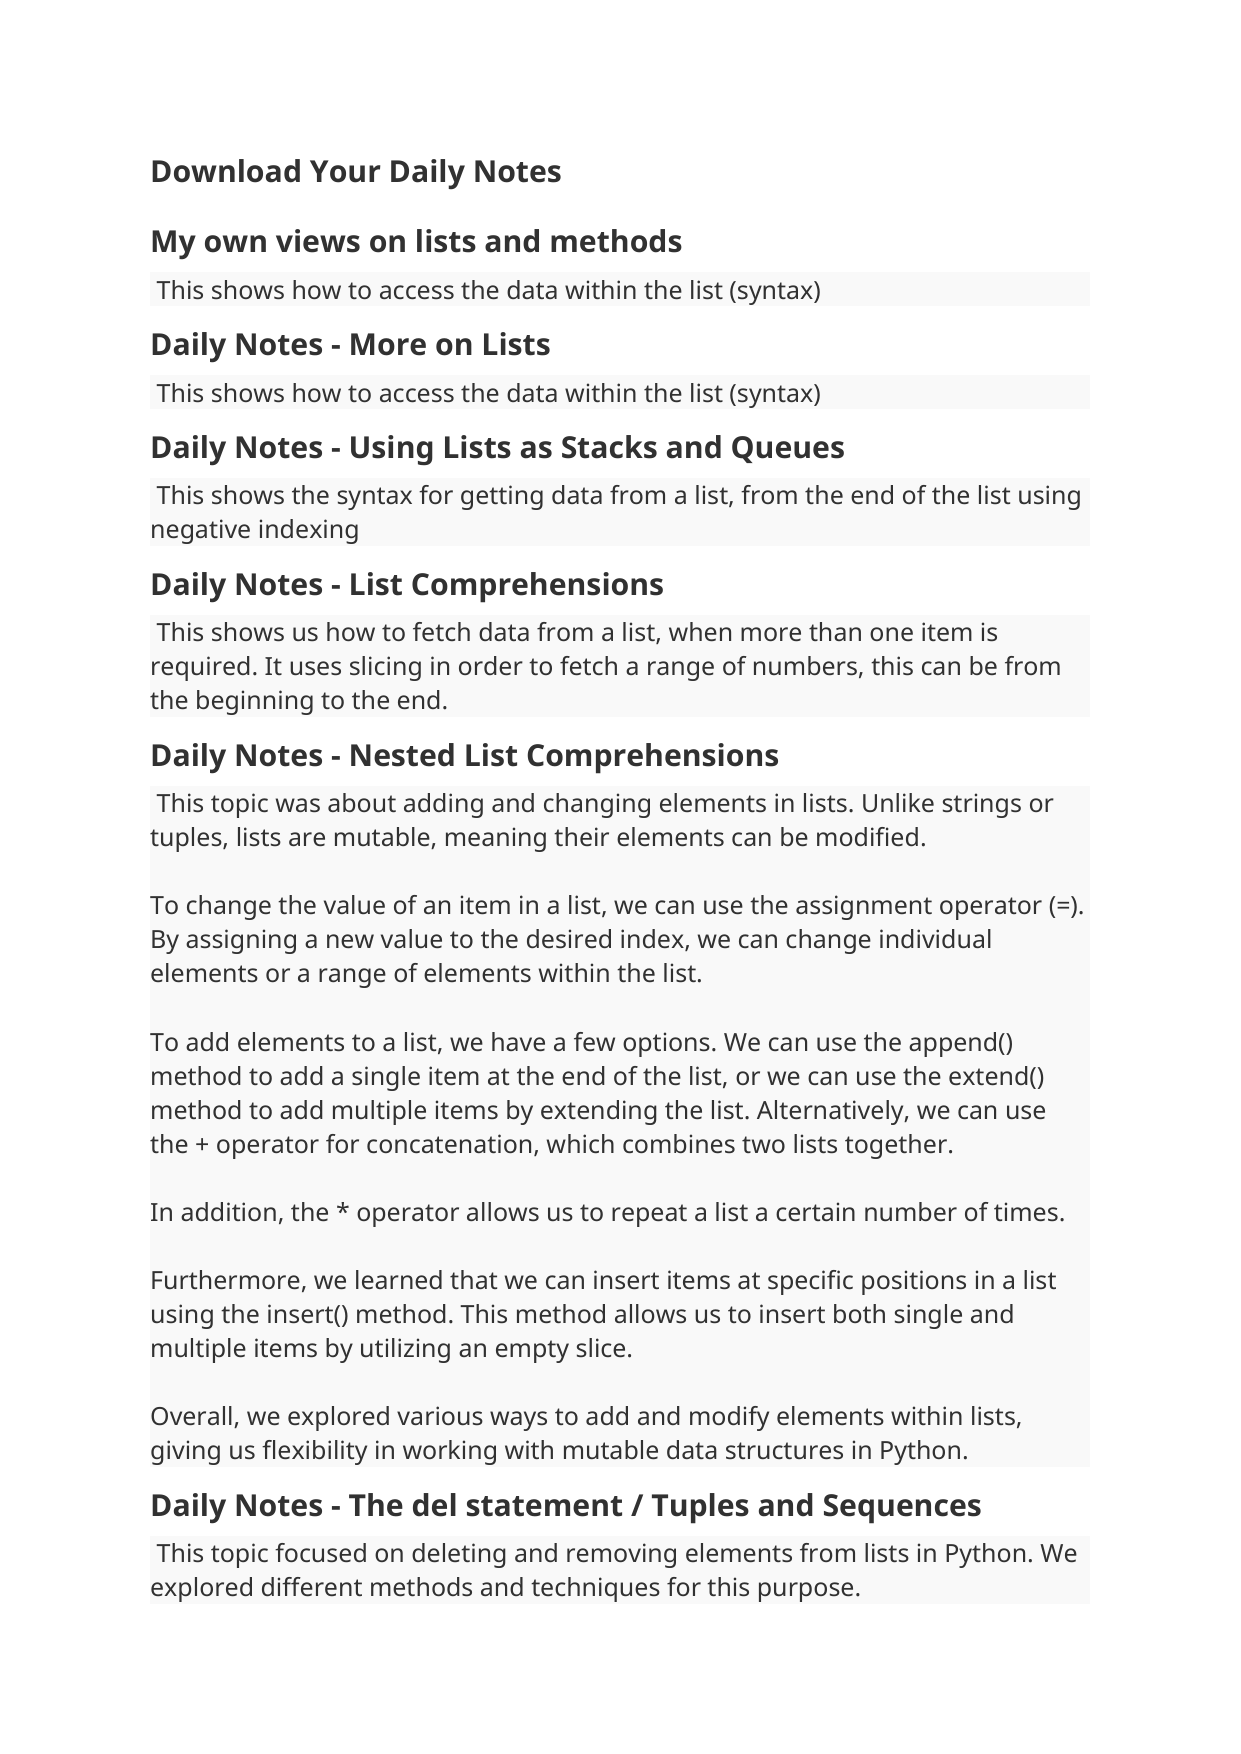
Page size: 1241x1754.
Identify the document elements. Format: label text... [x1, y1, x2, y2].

text Daily Notes - Using Lists as Stacks and Queues [150, 426, 1090, 467]
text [150, 1536, 1090, 1604]
text This shows us how to fetch data from a list, when more than one item is required. It uses slicing in order to fetch a range of numbers, this can be from the beginning to the end. [150, 615, 1090, 717]
text My own views on lists and methods [150, 220, 1090, 261]
text Download Your Daily Notes [150, 150, 1090, 191]
text Daily Notes - List Comprehensions [150, 563, 1090, 604]
text This topic was about adding and changing elements in lists. Unlike strings or tuples, lists are mutable, meaning their elements can be modified. To change the value of an item in a list, we can use the assignment operator (=). By assigning a new value to the desired index, we can change individual elements or a range of elements within the list. To add elements to a list, we have a few options. We can use the append() method to add a single item at the end of the list, or we can use the extend() method to add multiple items by extending the list. Alternatively, we can use the + operator for concatenation, which combines two lists together. In addition, the * operator allows us to repeat a list a certain number of times. Furthermore, we learned that we can insert items at specific positions in a list using the insert() method. This method allows us to insert both single and multiple items by utilizing an empty slice. Overall, we explored various ways to add and modify elements within lists, giving us flexibility in working with mutable data structures in Python. [150, 786, 1090, 1467]
text This shows the syntax for getting data from a list, from the end of the list using negative indexing [150, 478, 1090, 546]
text Daily Notes - More on Lists [150, 323, 1090, 364]
text This shows how to access the data within the list (syntax) [150, 272, 1090, 306]
text Daily Notes - Nested List Comprehensions [150, 734, 1090, 775]
text Daily Notes - The del statement / Tuples and Sequences [150, 1484, 1090, 1525]
text This shows how to access the data within the list (syntax) [150, 375, 1090, 409]
